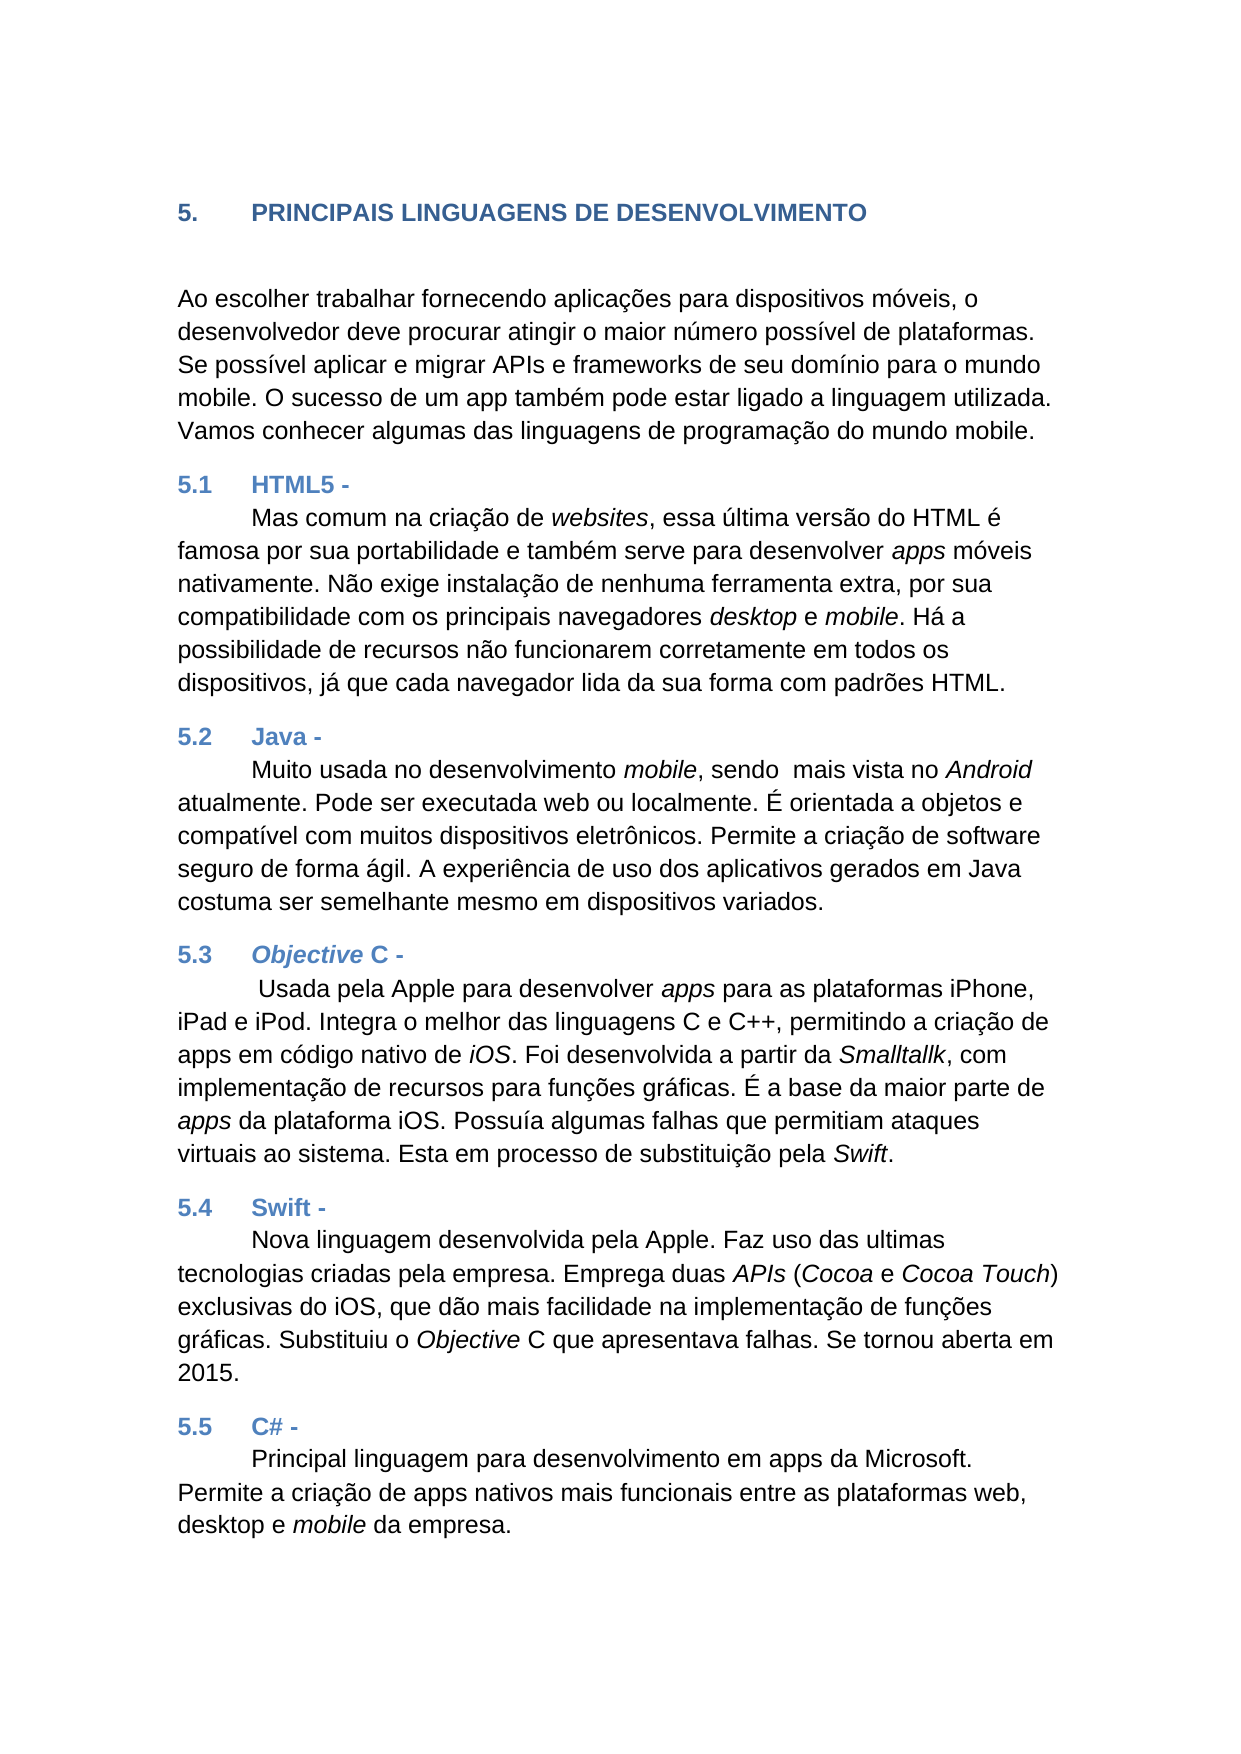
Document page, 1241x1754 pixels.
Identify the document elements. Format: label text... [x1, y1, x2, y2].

subtitle 5.1 HTML5 - [177, 469, 1063, 498]
subtitle 5.3 Objective C - [177, 941, 1063, 969]
subtitle 5.2 Java - [177, 722, 1063, 750]
subtitle 5.5 C# - [177, 1411, 1063, 1440]
subtitle 5.4 Swift - [177, 1192, 1063, 1221]
text Ao escolher trabalhar fornecendo aplicações para dispositivos móveis, o desenvolvedor deve procurar atingir o maior número possível de plataformas. Se possível aplicar e migrar APIs e frameworks de seu domínio para o mundo mobile. O sucesso de um app também pode estar ligado a linguagem utilizada. Vamos conhecer algumas das linguagens de programação do mundo mobile. [177, 284, 1063, 444]
text Mas comum na criação de websites, essa última versão do HTML é famosa por sua portabilidade e também serve para desenvolver apps móveis nativamente. Não exige instalação de nenhuma ferramenta extra, por sua compatibilidade com os principais navegadores desktop e mobile. Há a possibilidade de recursos não funcionarem corretamente em todos os dispositivos, já que cada navegador lida da sua forma com padrões HTML. [177, 503, 1063, 696]
text Muito usada no desenvolvimento mobile, sendo mais vista no Android atualmente. Pode ser executada web ou localmente. É orientada a objetos e compatível com muitos dispositivos eletrônicos. Permite a criação de software seguro de forma ágil. A experiência de uso dos aplicativos gerados em Java costuma ser semelhante mesmo em dispositivos variados. [177, 754, 1063, 915]
text Principal linguagem para desenvolvimento em apps da Microsoft. Permite a criação de apps nativos mais funcionais entre as plataformas web, desktop e mobile da empresa. [177, 1444, 1063, 1539]
text Usada pela Apple para desenvolver apps para as plataformas iPhone, iPad e iPod. Integra o melhor das linguagens C e C++, permitindo a criação de apps em código nativo de iOS. Foi desenvolvida a partir da Smalltallk, com implementação de recursos para funções gráficas. É a base da maior parte de apps da plataforma iOS. Possuía algumas falhas que permitiam ataques virtuais ao sistema. Esta em processo de substituição pela Swift. [177, 973, 1063, 1167]
text Nova linguagem desenvolvida pela Apple. Faz uso das ultimas tecnologias criadas pela empresa. Emprega duas APIs (Cocoa e Cocoa Touch) exclusivas do iOS, que dão mais facilidade na implementação de funções gráficas. Substituiu o Objective C que apresentava falhas. Se tornou aberta em 2015. [177, 1226, 1063, 1386]
subtitle 5. PRINCIPAIS LINGUAGENS DE DESENVOLVIMENTO [177, 198, 1063, 226]
